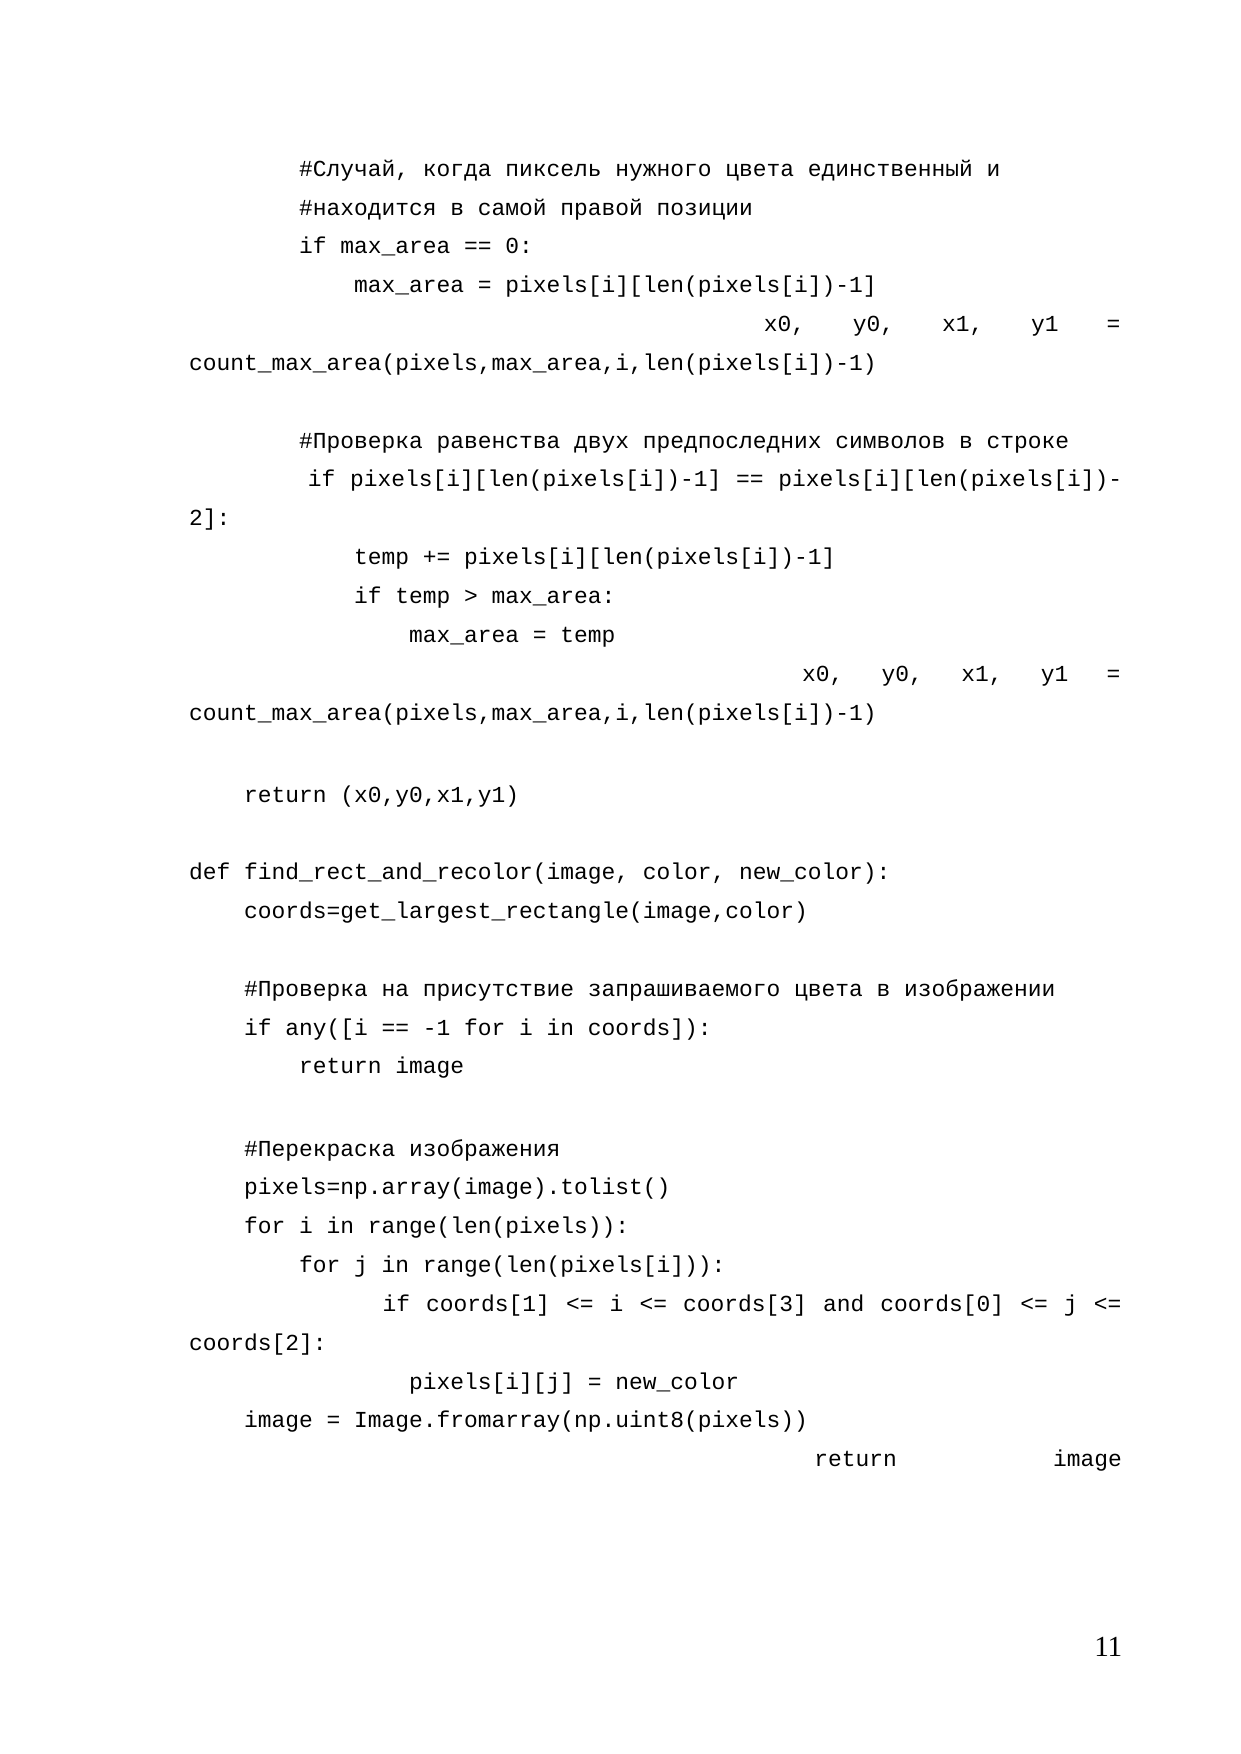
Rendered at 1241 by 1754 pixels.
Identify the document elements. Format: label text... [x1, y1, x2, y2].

text #находится в самой правой позиции [189, 196, 1122, 222]
text x0, y0, x1, y1 = count_max_area(pixels,max_area,i,len(pixels[i])-1) [189, 662, 1122, 727]
text #Проверка равенства двух предпоследних символов в строке [189, 429, 1122, 455]
text if temp > max_area: [189, 584, 1122, 610]
text pixels[i][j] = new_color [189, 1370, 1122, 1396]
text #Перекраска изображения [189, 1137, 1122, 1163]
text return image [189, 1448, 1122, 1594]
text temp += pixels[i][len(pixels[i])-1] [189, 546, 1122, 571]
text for j in range(len(pixels[i])): [189, 1253, 1122, 1279]
text for i in range(len(pixels)): [189, 1214, 1122, 1241]
text coords=get_largest_rectangle(image,color) [189, 899, 1122, 925]
text pixels=np.array(image).tolist() [189, 1176, 1122, 1202]
text if pixels[i][len(pixels[i])-1] == pixels[i][len(pixels[i])-2]: [189, 468, 1122, 533]
text max_area = pixels[i][len(pixels[i])-1] [189, 273, 1122, 299]
text image = Image.fromarray(np.uint8(pixels)) [189, 1409, 1122, 1435]
text return image [189, 1055, 1122, 1081]
text if max_area == 0: [189, 235, 1122, 261]
text return (x0,y0,x1,y1) [189, 783, 1122, 809]
text max_area = temp [189, 623, 1122, 649]
text def find_rect_and_recolor(image, color, new_color): [189, 861, 1122, 887]
text if any([i == -1 for i in coords]): [189, 1016, 1122, 1042]
text x0, y0, x1, y1 = count_max_area(pixels,max_area,i,len(pixels[i])-1) [189, 312, 1122, 377]
text if coords[1] <= i <= coords[3] and coords[0] <= j <= coords[2]: [189, 1292, 1122, 1357]
text #Случай, когда пиксель нужного цвета единственный и [189, 157, 1122, 183]
text #Проверка на присутствие запрашиваемого цвета в изображении [189, 977, 1122, 1003]
